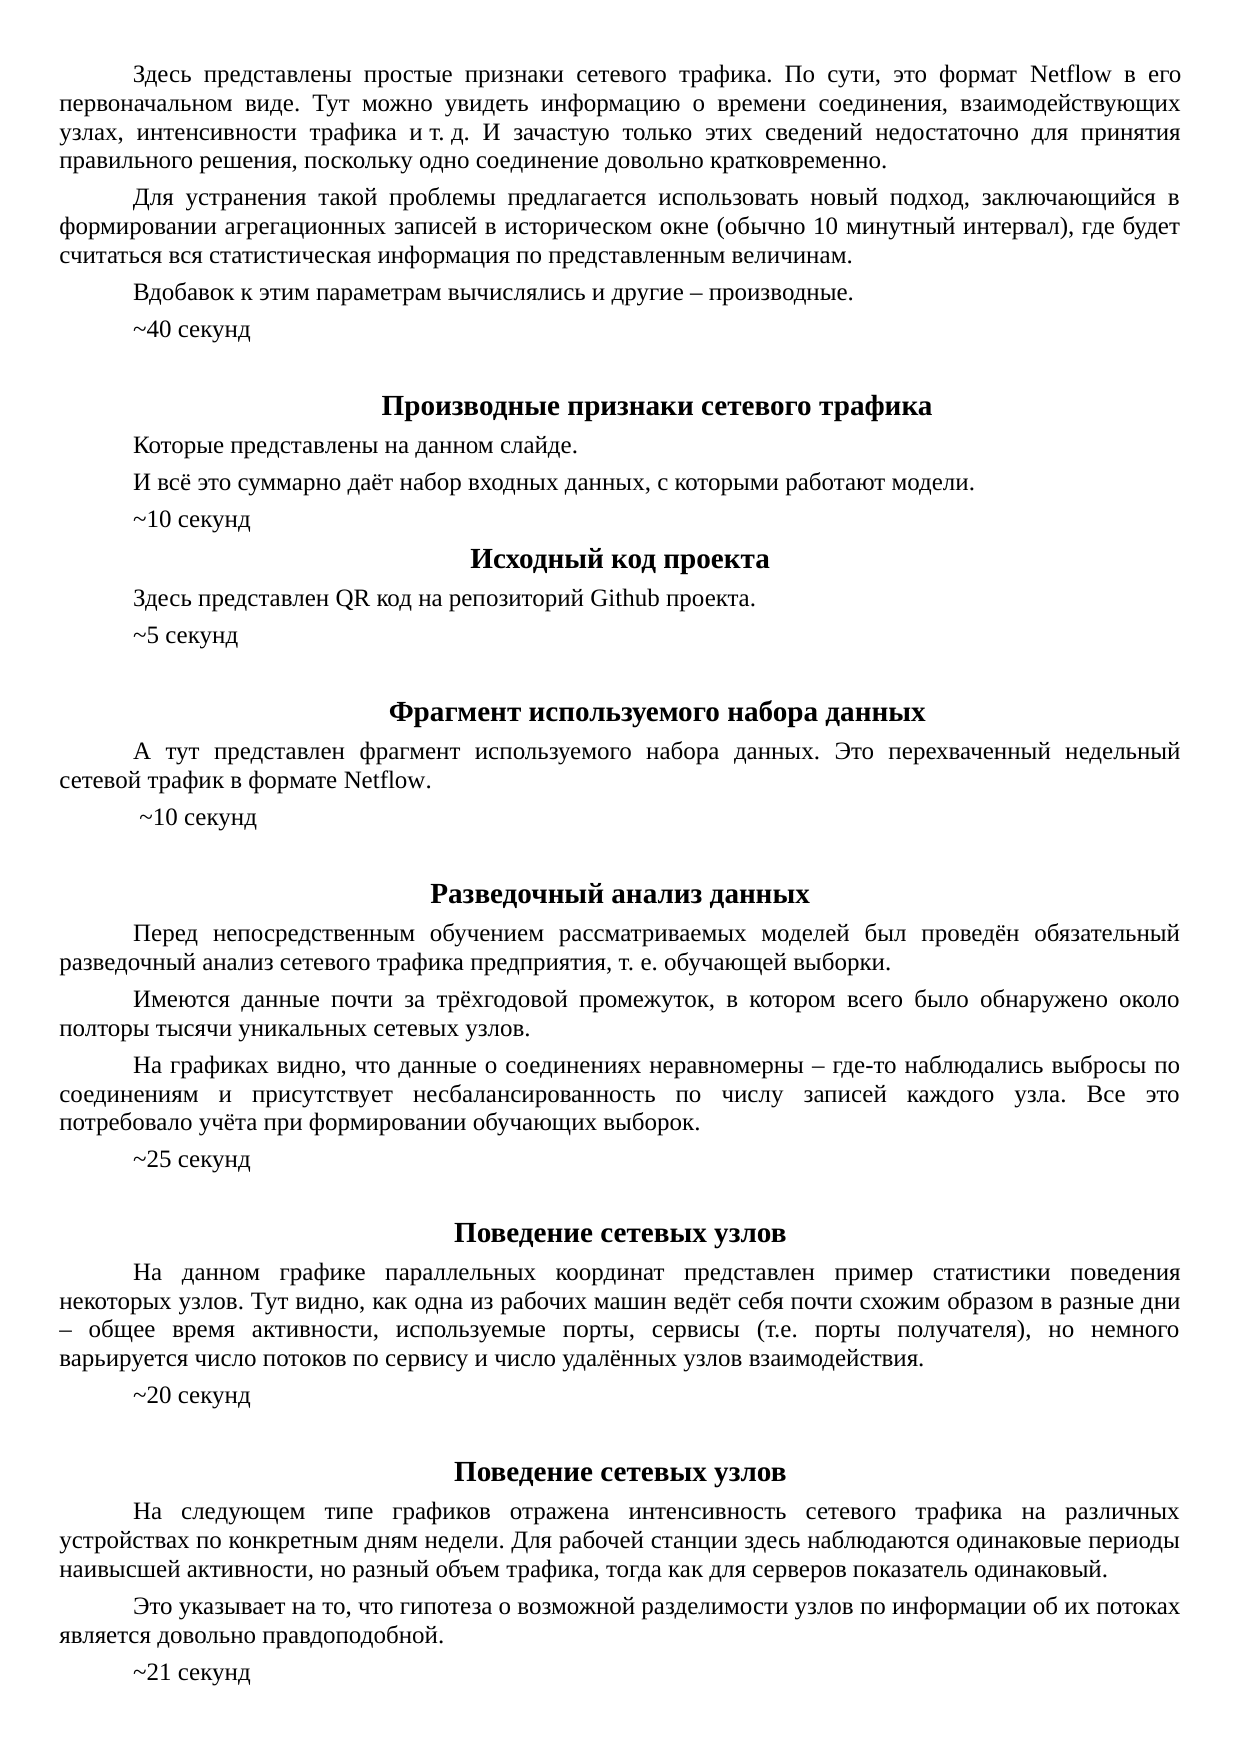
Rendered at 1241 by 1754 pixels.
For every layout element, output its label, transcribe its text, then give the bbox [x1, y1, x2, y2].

text Фрагмент используемого набора данных [133, 694, 1181, 728]
text ~21 секунд [59, 1657, 1181, 1686]
text Здесь представлены простые признаки сетевого трафика. По сути, это формат Netflow в его первоначальном виде. Тут можно увидеть информацию о времени соединения, взаимодействующих узлах, интенсивности трафика и т. д. И зачастую только этих сведений недостаточно для принятия правильного решения, поскольку одно соединение довольно кратковременно. [59, 59, 1181, 174]
text Разведочный анализ данных [59, 876, 1181, 910]
text ~5 секунд [59, 620, 1181, 649]
text Исходный код проекта [59, 541, 1181, 575]
text На графиках видно, что данные о соединениях неравномерны – где-то наблюдались выбросы по соединениям и присутствует несбалансированность по числу записей каждого узла. Все это потребовало учёта при формировании обучающих выборок. [59, 1050, 1181, 1136]
text Имеются данные почти за трёхгодовой промежуток, в котором всего было обнаружено около полторы тысячи уникальных сетевых узлов. [59, 984, 1181, 1042]
text Вдобавок к этим параметрам вычислялись и другие – производные. [59, 277, 1181, 306]
text Поведение сетевых узлов [59, 1215, 1181, 1249]
text На данном графике параллельных координат представлен пример статистики поведения некоторых узлов. Тут видно, как одна из рабочих машин ведёт себя почти схожим образом в разные дни – общее время активности, используемые порты, сервисы (т.е. порты получателя), но немного варьируется число потоков по сервису и число удалённых узлов взаимодействия. [59, 1257, 1181, 1372]
text Здесь представлен QR код на репозиторий Github проекта. [59, 583, 1181, 612]
text На следующем типе графиков отражена интенсивность сетевого трафика на различных устройствах по конкретным дням недели. Для рабочей станции здесь наблюдаются одинаковые периоды наивысшей активности, но разный объем трафика, тогда как для серверов показатель одинаковый. [59, 1496, 1181, 1583]
text Это указывает на то, что гипотеза о возможной разделимости узлов по информации об их потоках является довольно правдоподобной. [59, 1591, 1181, 1648]
text ~10 секунд [59, 802, 1181, 831]
text ~20 секунд [59, 1380, 1181, 1409]
text Для устранения такой проблемы предлагается использовать новый подход, заключающийся в формировании агрегационных записей в историческом окне (обычно 10 минутный интервал), где будет считаться вся статистическая информация по представленным величинам. [59, 182, 1181, 269]
text Производные признаки сетевого трафика [133, 388, 1181, 422]
text И всё это суммарно даёт набор входных данных, с которыми работают модели. [59, 467, 1181, 496]
text ~40 секунд [59, 314, 1181, 343]
text ~10 секунд [59, 504, 1181, 533]
text Перед непосредственным обучением рассматриваемых моделей был проведён обязательный разведочный анализ сетевого трафика предприятия, т. е. обучающей выборки. [59, 918, 1181, 976]
text ~25 секунд [59, 1144, 1181, 1173]
text А тут представлен фрагмент используемого набора данных. Это перехваченный недельный сетевой трафик в формате Netflow. [59, 736, 1181, 794]
text Которые представлены на данном слайде. [59, 430, 1181, 459]
text Поведение сетевых узлов [59, 1454, 1181, 1488]
